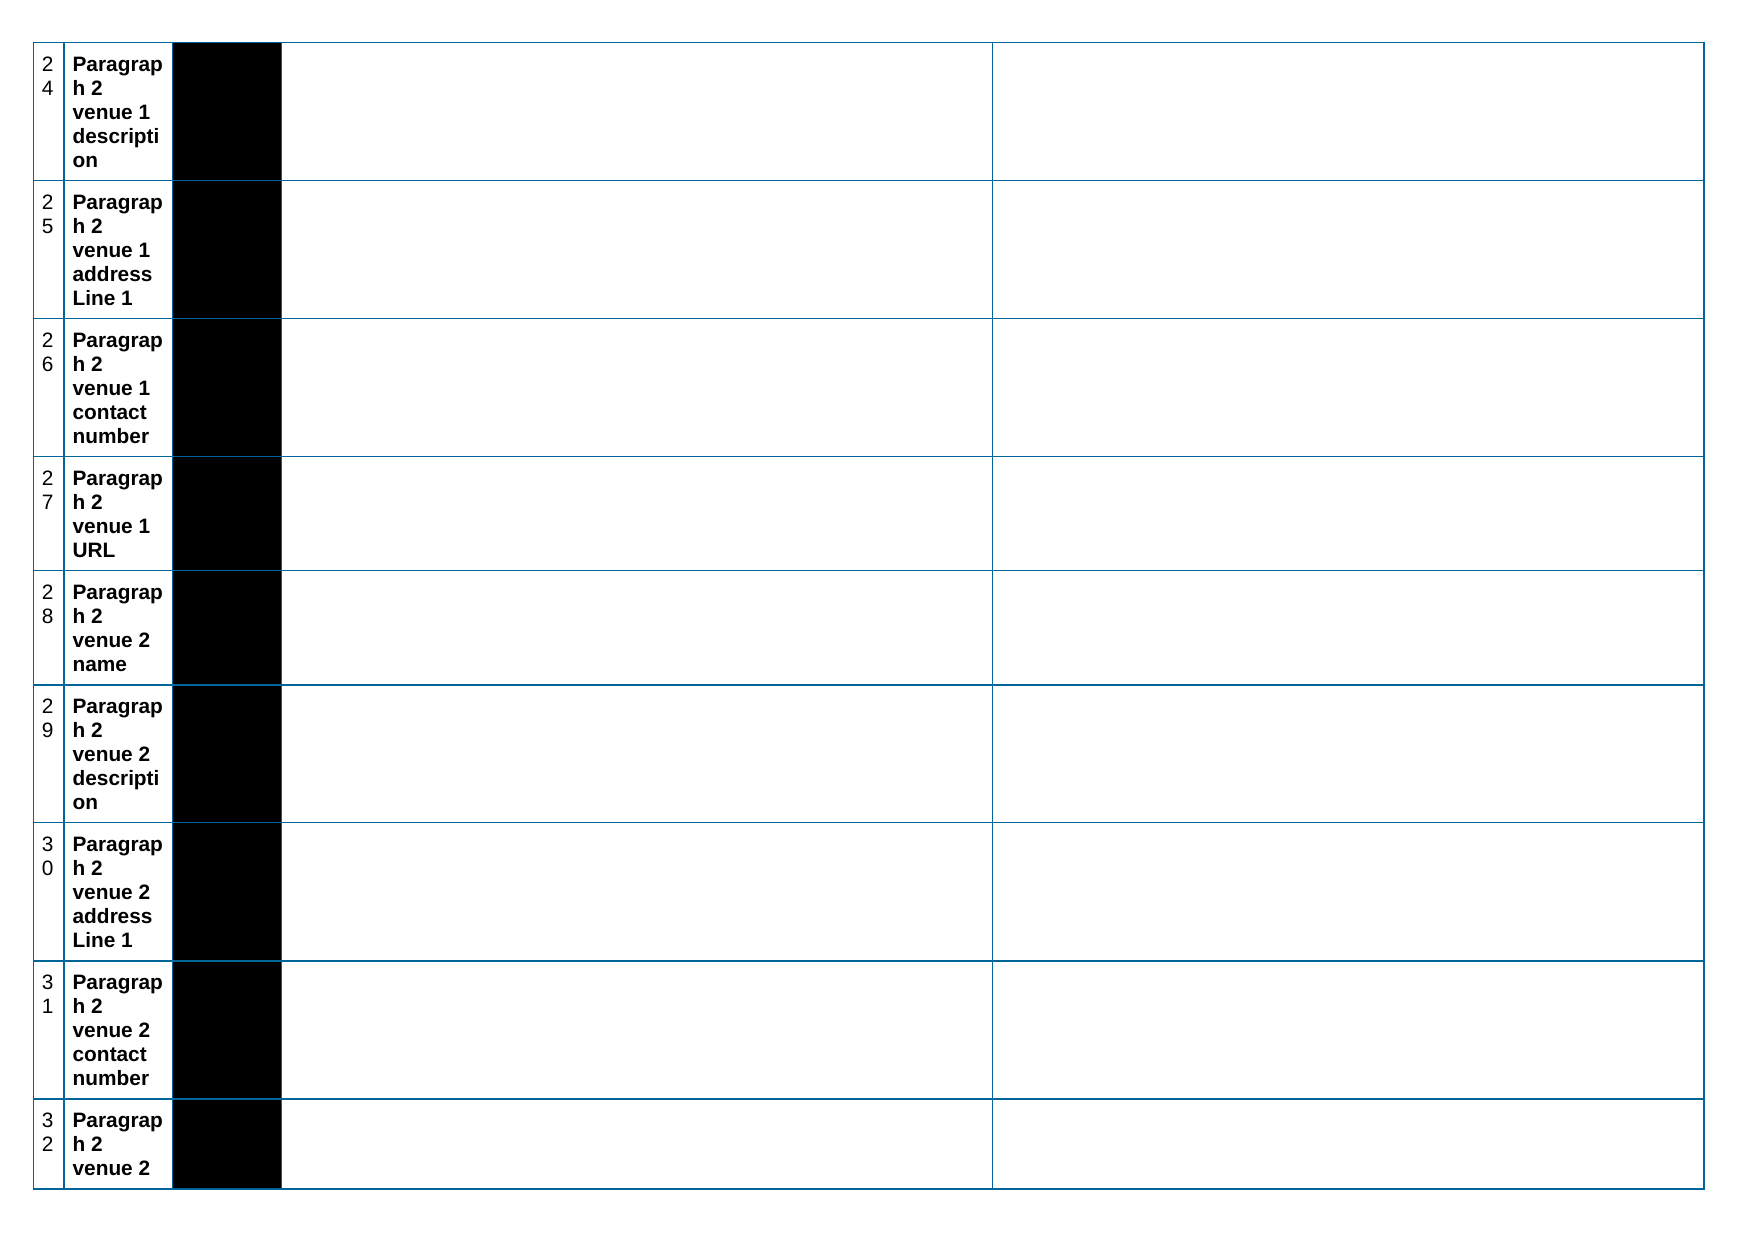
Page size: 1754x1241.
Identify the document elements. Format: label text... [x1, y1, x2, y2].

table_cell Paragraph 2 venue 1 description [65, 43, 172, 180]
table_cell 24 [34, 43, 63, 180]
table_cell [173, 181, 281, 318]
table_cell [993, 1100, 1703, 1188]
table_cell [282, 1100, 992, 1188]
table_cell 27 [34, 457, 63, 570]
table_cell [173, 43, 281, 180]
table_cell [993, 181, 1703, 318]
table_cell [993, 686, 1703, 822]
table_cell Paragraph 2 venue 1 address Line 1 [65, 181, 172, 318]
table_cell [993, 962, 1703, 1098]
table_cell 28 [34, 571, 63, 684]
table_cell [993, 43, 1703, 180]
table_cell Paragraph 2 venue 1 contact number [65, 319, 172, 456]
table_cell [282, 319, 992, 456]
table_cell [993, 319, 1703, 456]
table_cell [65, 1100, 172, 1188]
table_cell [993, 823, 1703, 960]
table_cell [993, 571, 1703, 684]
table_cell [173, 571, 281, 684]
table_cell [282, 962, 992, 1098]
table_cell 32 [34, 1100, 63, 1188]
table_cell [282, 686, 992, 822]
table_cell [173, 686, 281, 822]
table_cell 30 [34, 823, 63, 960]
table_cell 25 [34, 181, 63, 318]
table_cell [173, 823, 281, 960]
table_cell 31 [34, 962, 63, 1098]
table_cell [282, 181, 992, 318]
table_cell Paragraph 2 venue 2 contact number [65, 962, 172, 1098]
table_cell [282, 457, 992, 570]
table_cell [173, 457, 281, 570]
table_cell Paragraph 2 venue 2 description [65, 686, 172, 822]
table_cell [173, 1100, 281, 1188]
table_cell 29 [34, 686, 63, 822]
table_cell [993, 457, 1703, 570]
table_cell 26 [34, 319, 63, 456]
table_cell [173, 319, 281, 456]
table_cell Paragraph 2 venue 2 address Line 1 [65, 823, 172, 960]
table_cell [282, 43, 992, 180]
table_cell Paragraph 2 venue 1 URL [65, 457, 172, 570]
table_cell [282, 823, 992, 960]
table_cell Paragraph 2 venue 2 name [65, 571, 172, 684]
table_cell [282, 571, 992, 684]
table_cell [173, 962, 281, 1098]
